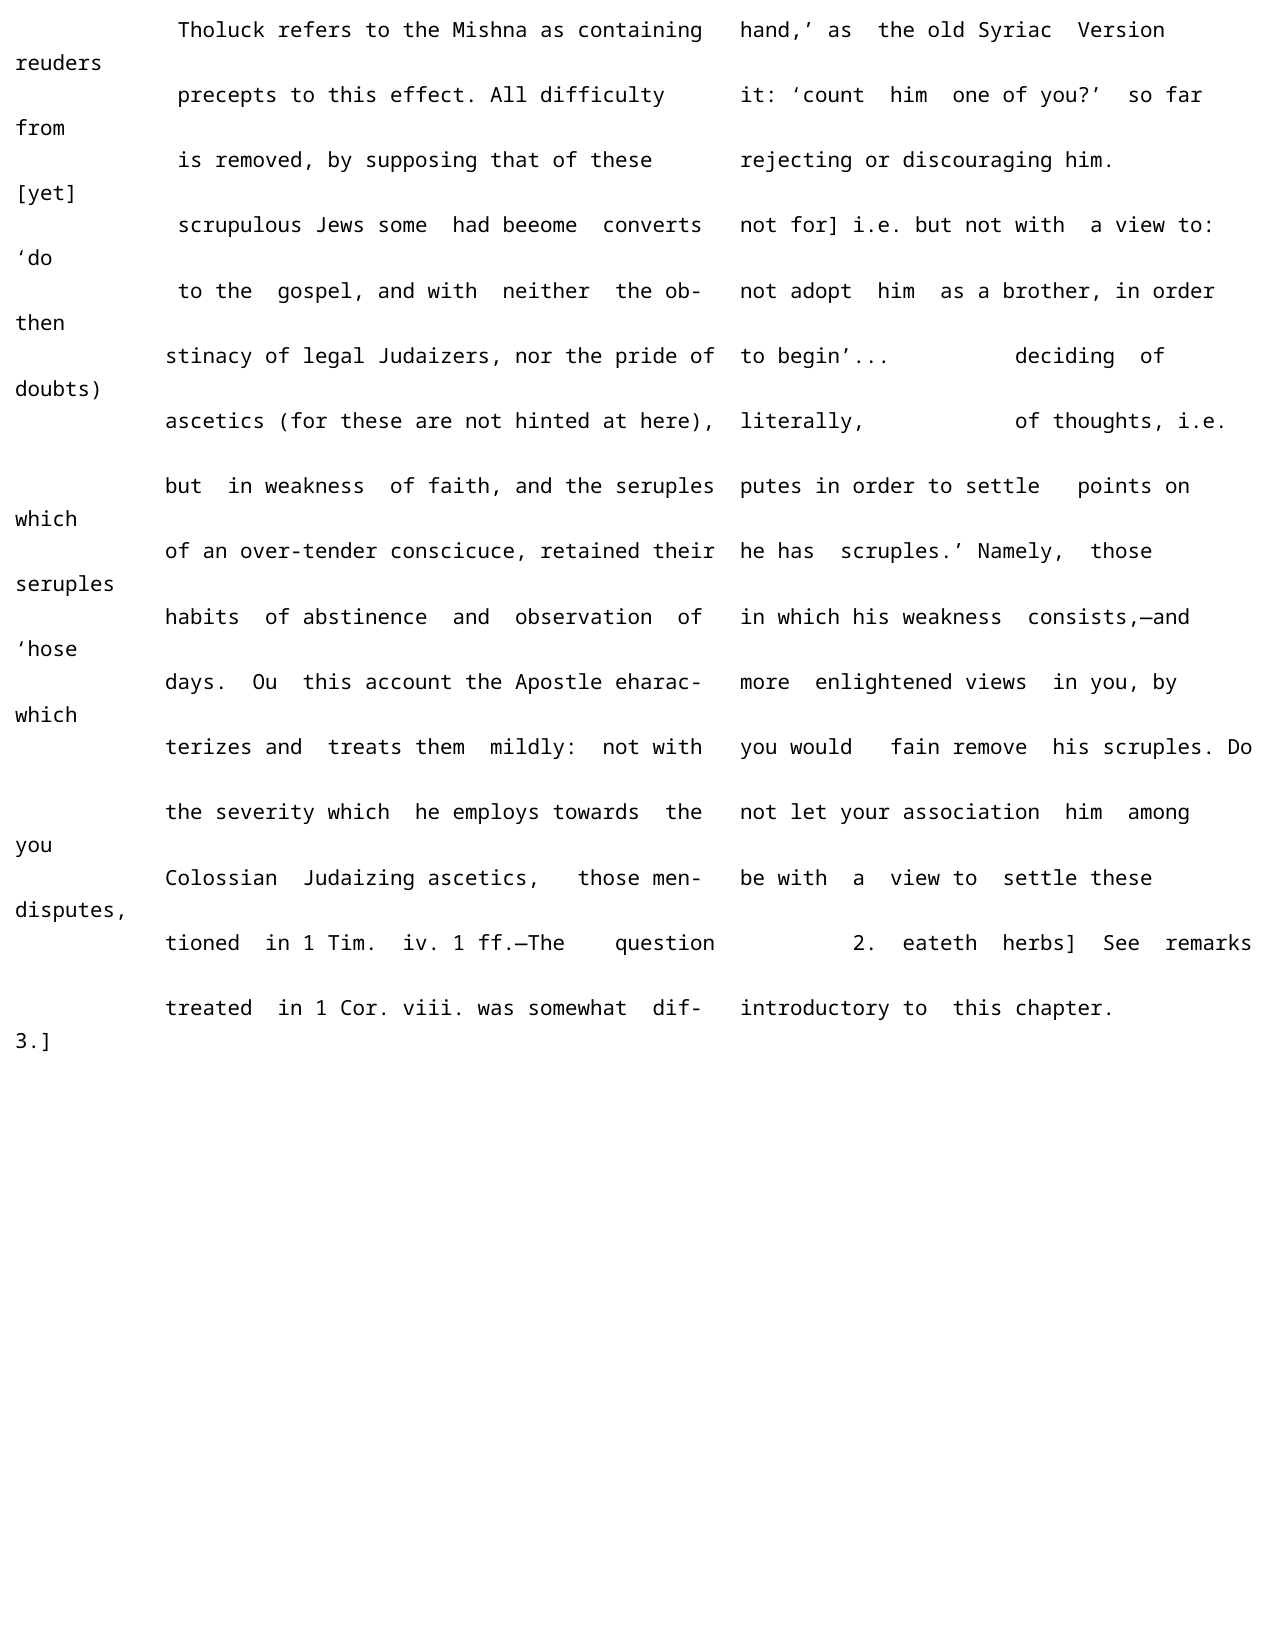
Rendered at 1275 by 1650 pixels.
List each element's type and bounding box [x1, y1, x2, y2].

text [15, 15, 1260, 1149]
